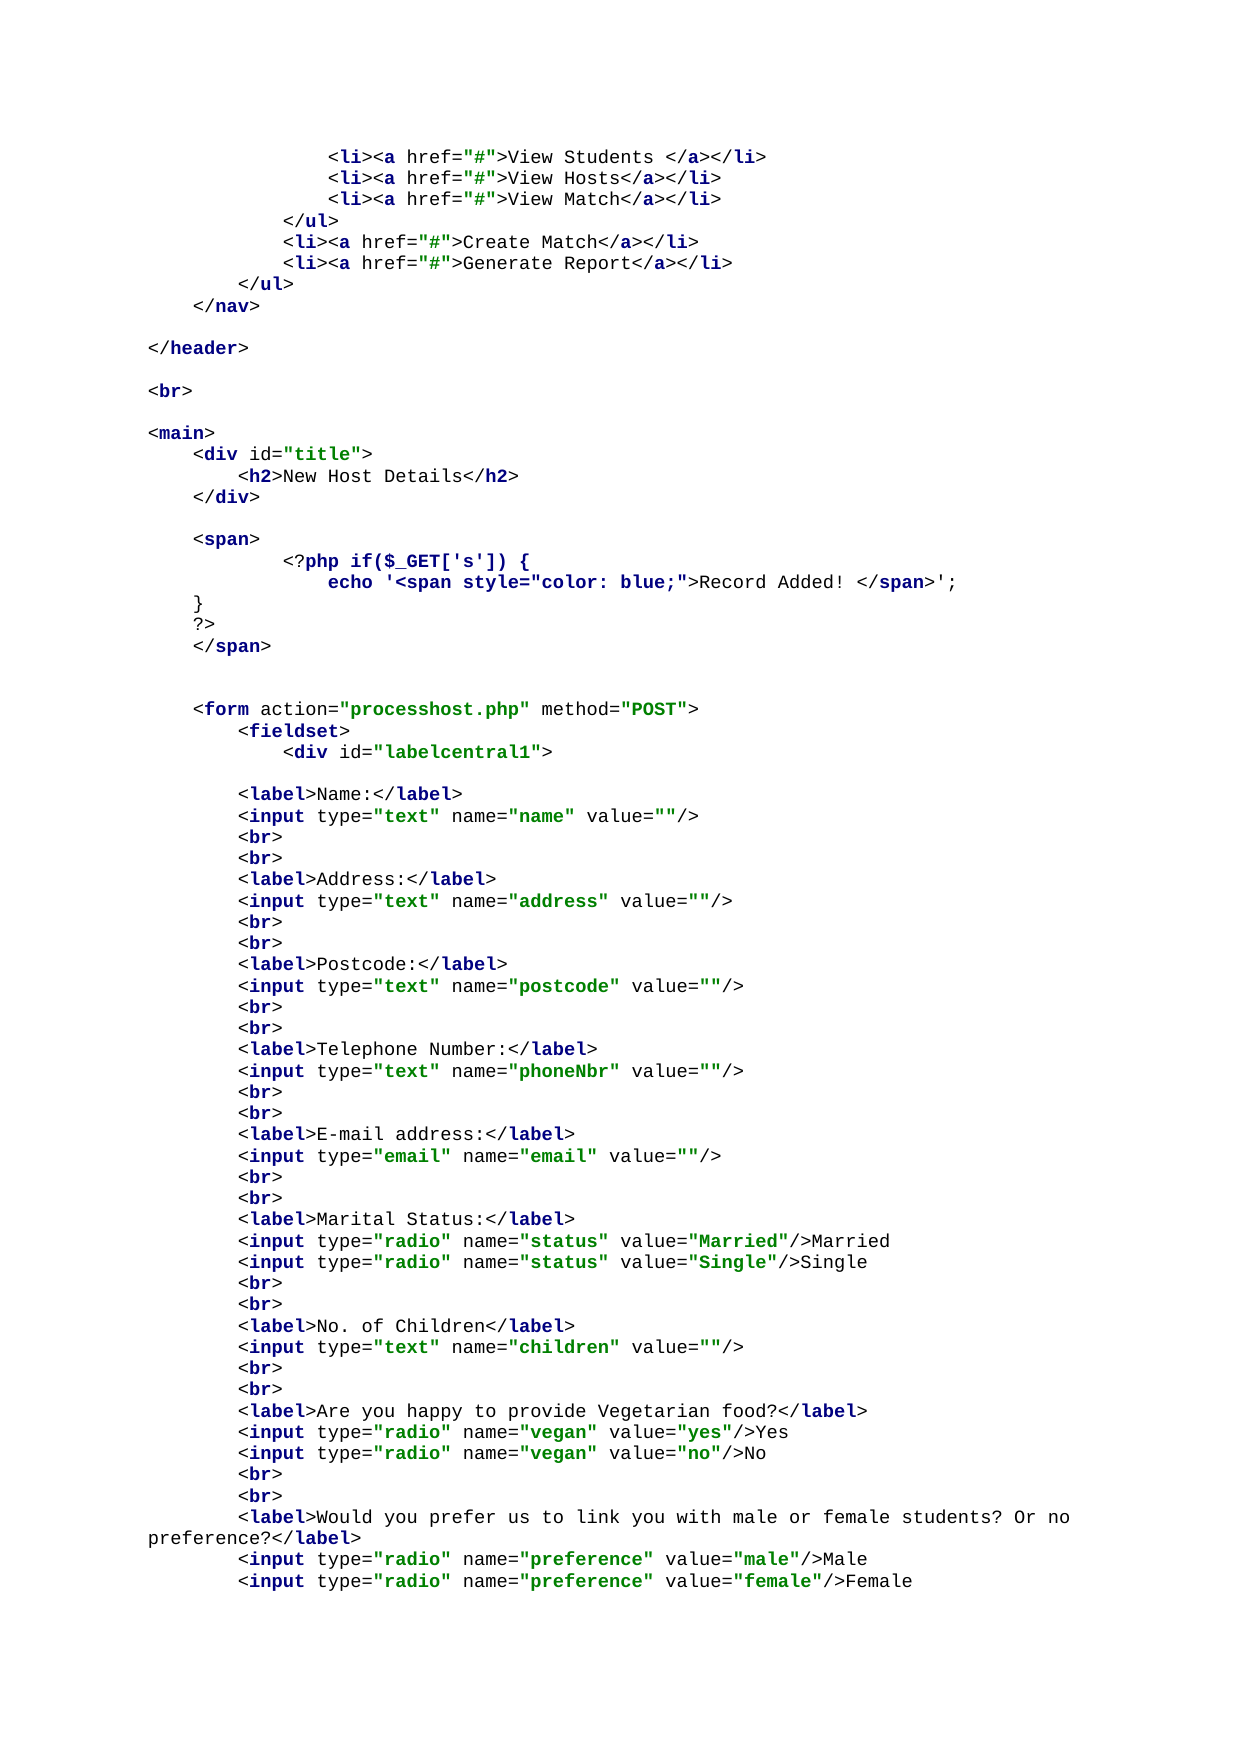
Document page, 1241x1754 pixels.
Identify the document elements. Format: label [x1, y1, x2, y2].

text [148, 148, 1093, 1593]
